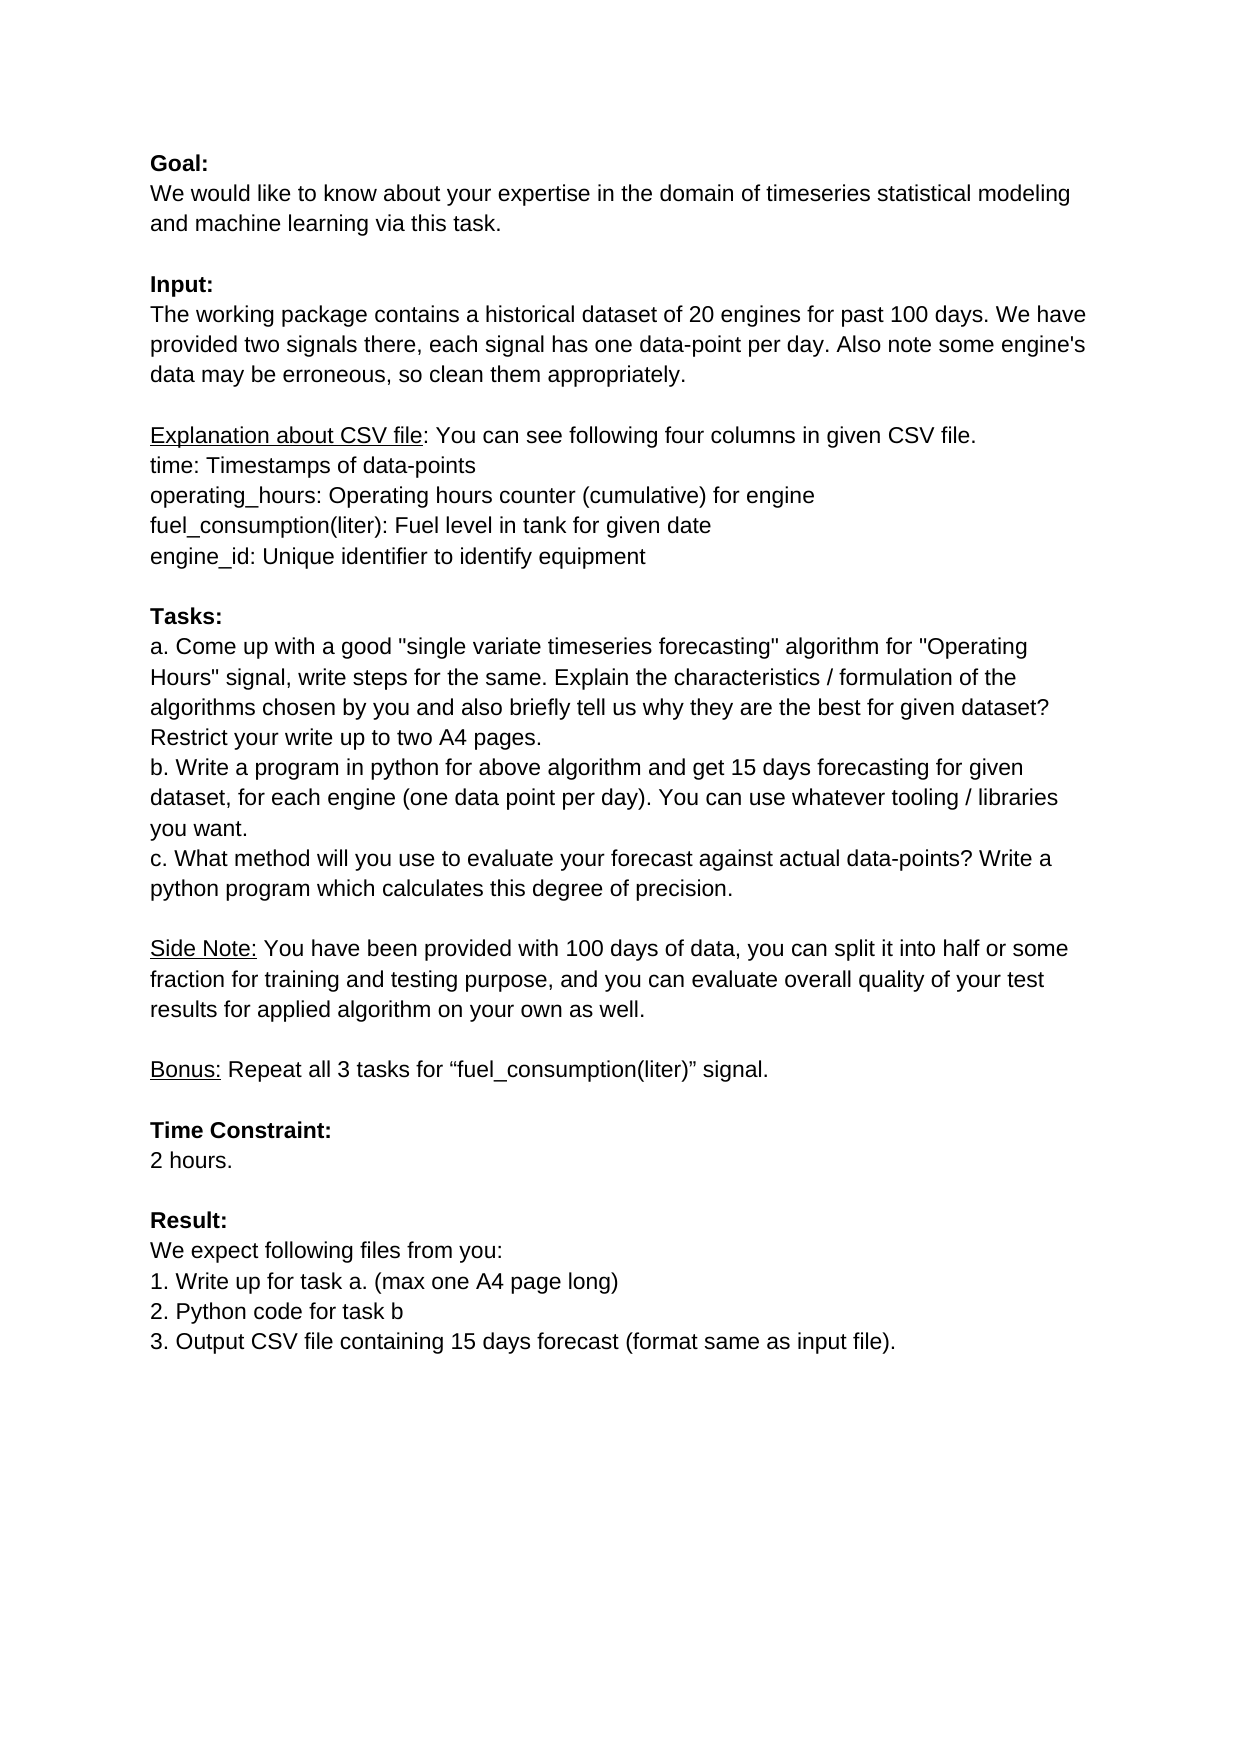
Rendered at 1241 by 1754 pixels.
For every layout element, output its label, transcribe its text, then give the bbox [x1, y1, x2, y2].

text engine_id: Unique identifier to identify equipment [150, 543, 1090, 569]
text 2. Python code for task b [150, 1298, 1090, 1324]
text Bonus: Repeat all 3 tasks for “fuel_consumption(liter)” signal. [150, 1056, 1090, 1083]
text Goal: [150, 150, 1090, 176]
text Result: [150, 1207, 1090, 1234]
text 1. Write up for task a. (max one A4 page long) [150, 1268, 1090, 1294]
text We expect following files from you: [150, 1237, 1090, 1264]
text Input: [150, 271, 1090, 297]
text Tasks: [150, 603, 1090, 629]
text 2 hours. [150, 1147, 1090, 1173]
text time: Timestamps of data-points [150, 452, 1090, 478]
text Time Constraint: [150, 1117, 1090, 1143]
text c. What method will you use to evaluate your forecast against actual data-points? Write a python program which calculates this degree of precision. [150, 845, 1090, 901]
text We would like to know about your expertise in the domain of timeseries statistical modeling and machine learning via this task. [150, 180, 1090, 237]
text Side Note: You have been provided with 100 days of data, you can split it into half or some fraction for training and testing purpose, and you can evaluate overall quality of your test results for applied algorithm on your own as well. [150, 935, 1090, 1022]
text a. Come up with a good "single variate timeseries forecasting" algorithm for "Operating Hours" signal, write steps for the same. Explain the characteristics / formulation of the algorithms chosen by you and also briefly tell us why they are the best for given dataset? Restrict your write up to two A4 pages. [150, 633, 1090, 750]
text operating_hours: Operating hours counter (cumulative) for engine [150, 482, 1090, 509]
text b. Write a program in python for above algorithm and get 15 days forecasting for given dataset, for each engine (one data point per day). You can use whatever tooling / libraries you want. [150, 754, 1090, 841]
text Explanation about CSV file: You can see following four columns in given CSV file. [150, 422, 1090, 448]
text fuel_consumption(liter): Fuel level in tank for given date [150, 512, 1090, 539]
text 3. Output CSV file containing 15 days forecast (format same as input file). [150, 1328, 1090, 1354]
text The working package contains a historical dataset of 20 engines for past 100 days. We have provided two signals there, each signal has one data-point per day. Also note some engine's data may be erroneous, so clean them appropriately. [150, 301, 1090, 388]
